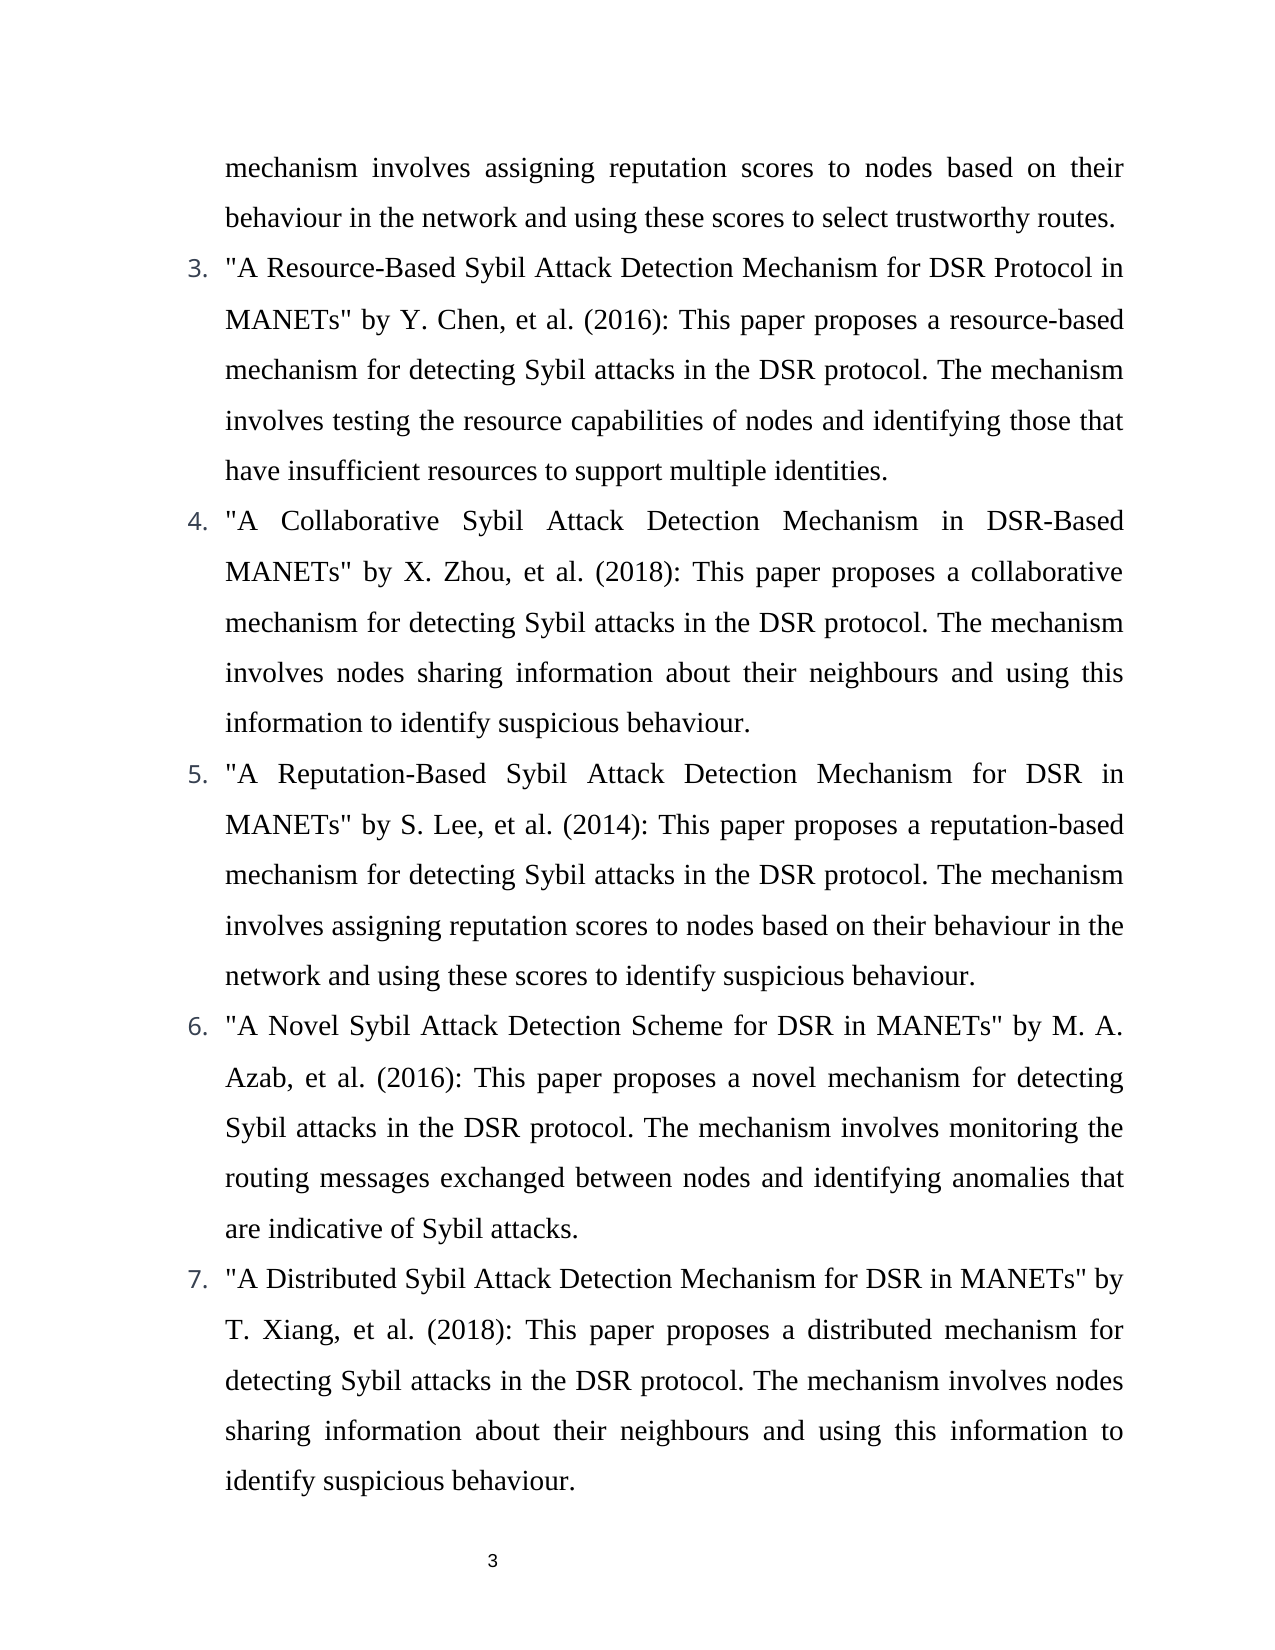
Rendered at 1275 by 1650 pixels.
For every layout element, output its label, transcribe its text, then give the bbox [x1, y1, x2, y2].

list "A Collaborative Sybil Attack Detection Mechanism in DSR-Based MANETs" by X. Zhou, et al. (2018): This paper proposes a collaborative mechanism for detecting Sybil attacks in the DSR protocol. The mechanism involves nodes sharing information about their neighbours and using this information to identify suspicious behaviour. [187, 503, 1125, 739]
list "A Distributed Sybil Attack Detection Mechanism for DSR in MANETs" by T. Xiang, et al. (2018): This paper proposes a distributed mechanism for detecting Sybil attacks in the DSR protocol. The mechanism involves nodes sharing information about their neighbours and using this information to identify suspicious behaviour. [187, 1261, 1125, 1497]
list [187, 150, 1125, 234]
list "A Resource-Based Sybil Attack Detection Mechanism for DSR Protocol in MANETs" by Y. Chen, et al. (2016): This paper proposes a resource-based mechanism for detecting Sybil attacks in the DSR protocol. The mechanism involves testing the resource capabilities of nodes and identifying those that have insufficient resources to support multiple identities. [187, 251, 1125, 486]
list "A Novel Sybil Attack Detection Scheme for DSR in MANETs" by M. A. Azab, et al. (2016): This paper proposes a novel mechanism for detecting Sybil attacks in the DSR protocol. The mechanism involves monitoring the routing messages exchanged between nodes and identifying anomalies that are indicative of Sybil attacks. [187, 1008, 1125, 1244]
list "A Reputation-Based Sybil Attack Detection Mechanism for DSR in MANETs" by S. Lee, et al. (2014): This paper proposes a reputation-based mechanism for detecting Sybil attacks in the DSR protocol. The mechanism involves assigning reputation scores to nodes based on their behaviour in the network and using these scores to identify suspicious behaviour. [187, 756, 1125, 992]
